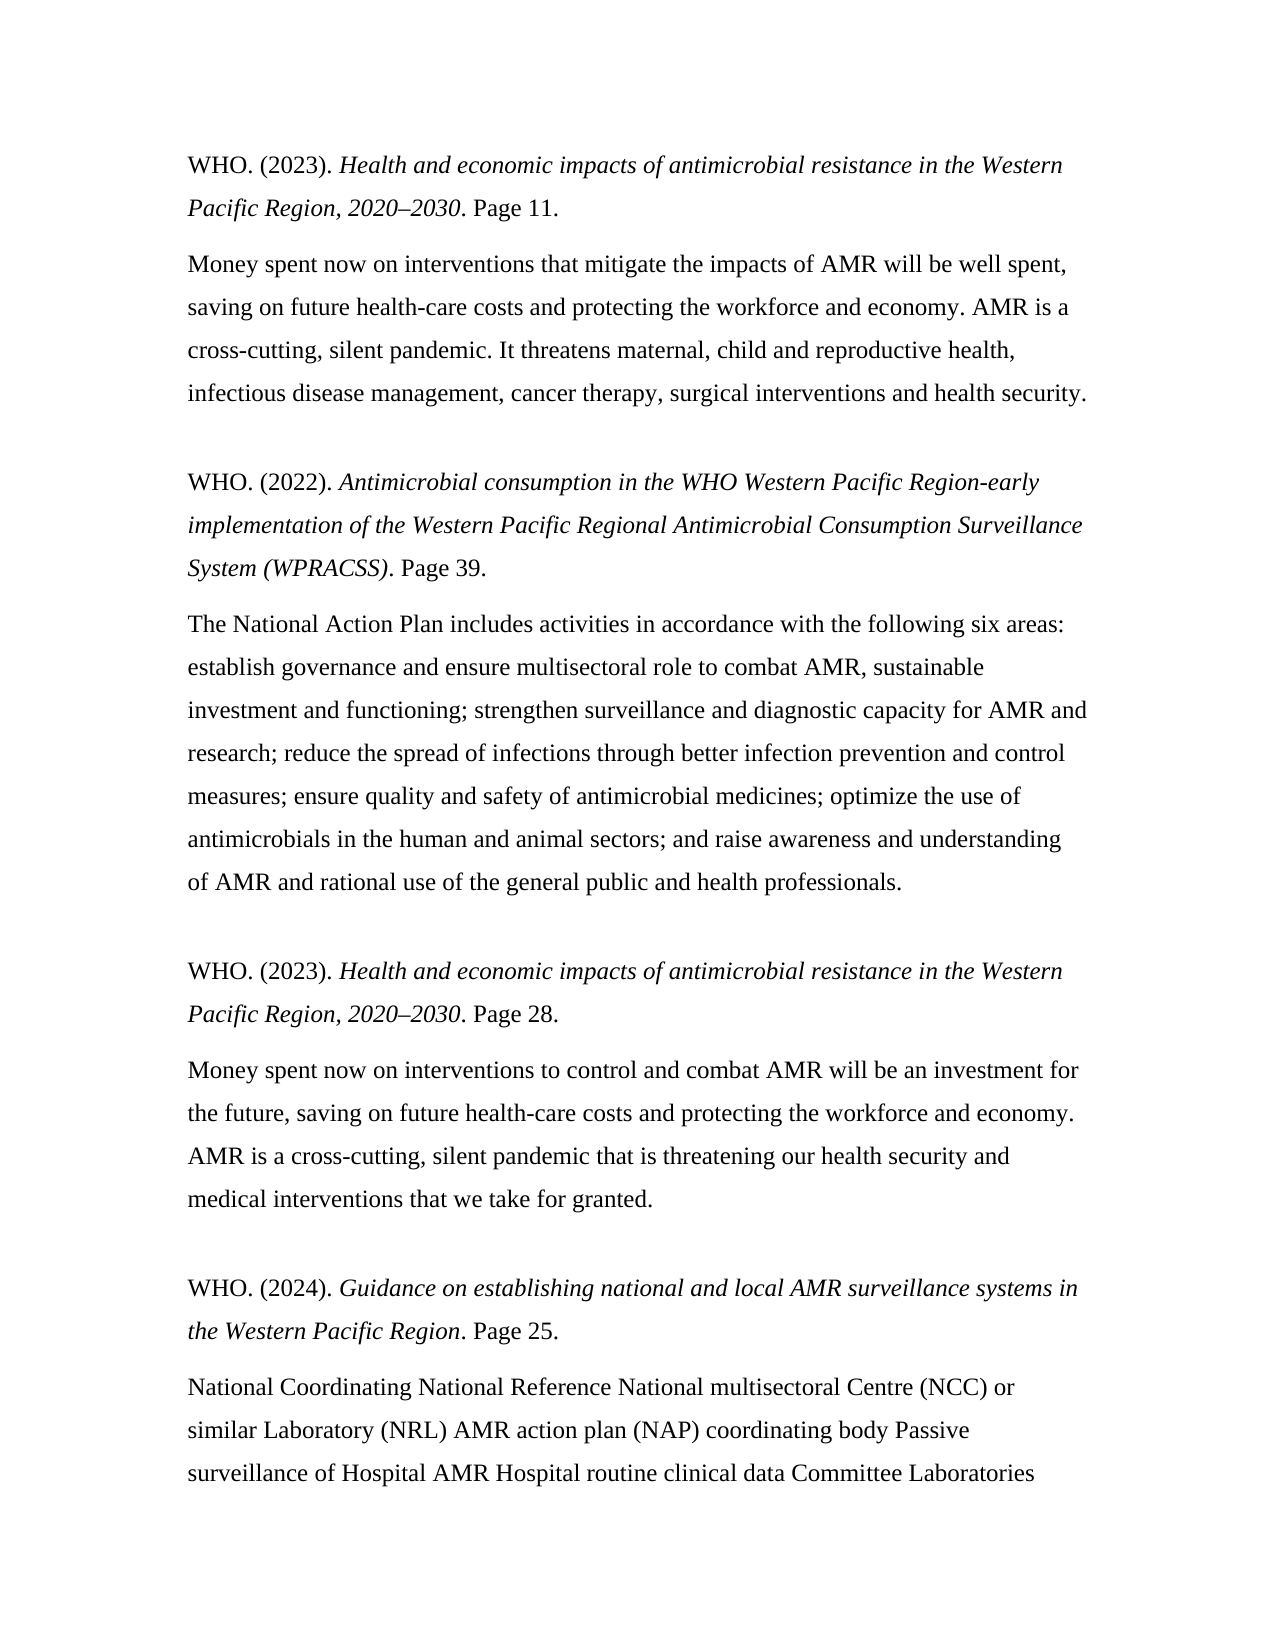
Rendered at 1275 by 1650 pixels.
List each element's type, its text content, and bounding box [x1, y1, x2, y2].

text Money spent now on interventions that mitigate the impacts of AMR will be well spent, saving on future health-care costs and protecting the workforce and economy. AMR is a cross-cutting, silent pandemic. It threatens maternal, child and reproductive health, infectious disease management, cancer therapy, surgical interventions and health security. [187, 249, 1087, 407]
text The National Action Plan includes activities in accordance with the following six areas: establish governance and ensure multisectoral role to combat AMR, sustainable investment and functioning; strengthen surveillance and diagnostic capacity for AMR and research; reduce the spread of infections through better infection prevention and control measures; ensure quality and safety of antimicrobial medicines; optimize the use of antimicrobials in the human and animal sectors; and raise awareness and understanding of AMR and rational use of the general public and health professionals. [187, 609, 1087, 896]
text WHO. (2023). Health and economic impacts of antimicrobial resistance in the Western Pacific Region, 2020–2030. Page 11. [187, 150, 1087, 222]
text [187, 1372, 1087, 1487]
text Money spent now on interventions to control and combat AMR will be an investment for the future, saving on future health-care costs and protecting the workforce and economy. AMR is a cross-cutting, silent pandemic that is threatening our health security and medical interventions that we take for granted. [187, 1055, 1087, 1213]
text WHO. (2024). Guidance on establishing national and local AMR surveillance systems in the Western Pacific Region. Page 25. [187, 1273, 1087, 1345]
text WHO. (2022). Antimicrobial consumption in the WHO Western Pacific Region-early implementation of the Western Pacific Regional Antimicrobial Consumption Surveillance System (‎WPRACSS)‎. Page 39. [187, 467, 1087, 582]
text WHO. (2023). Health and economic impacts of antimicrobial resistance in the Western Pacific Region, 2020–2030. Page 28. [187, 956, 1087, 1028]
